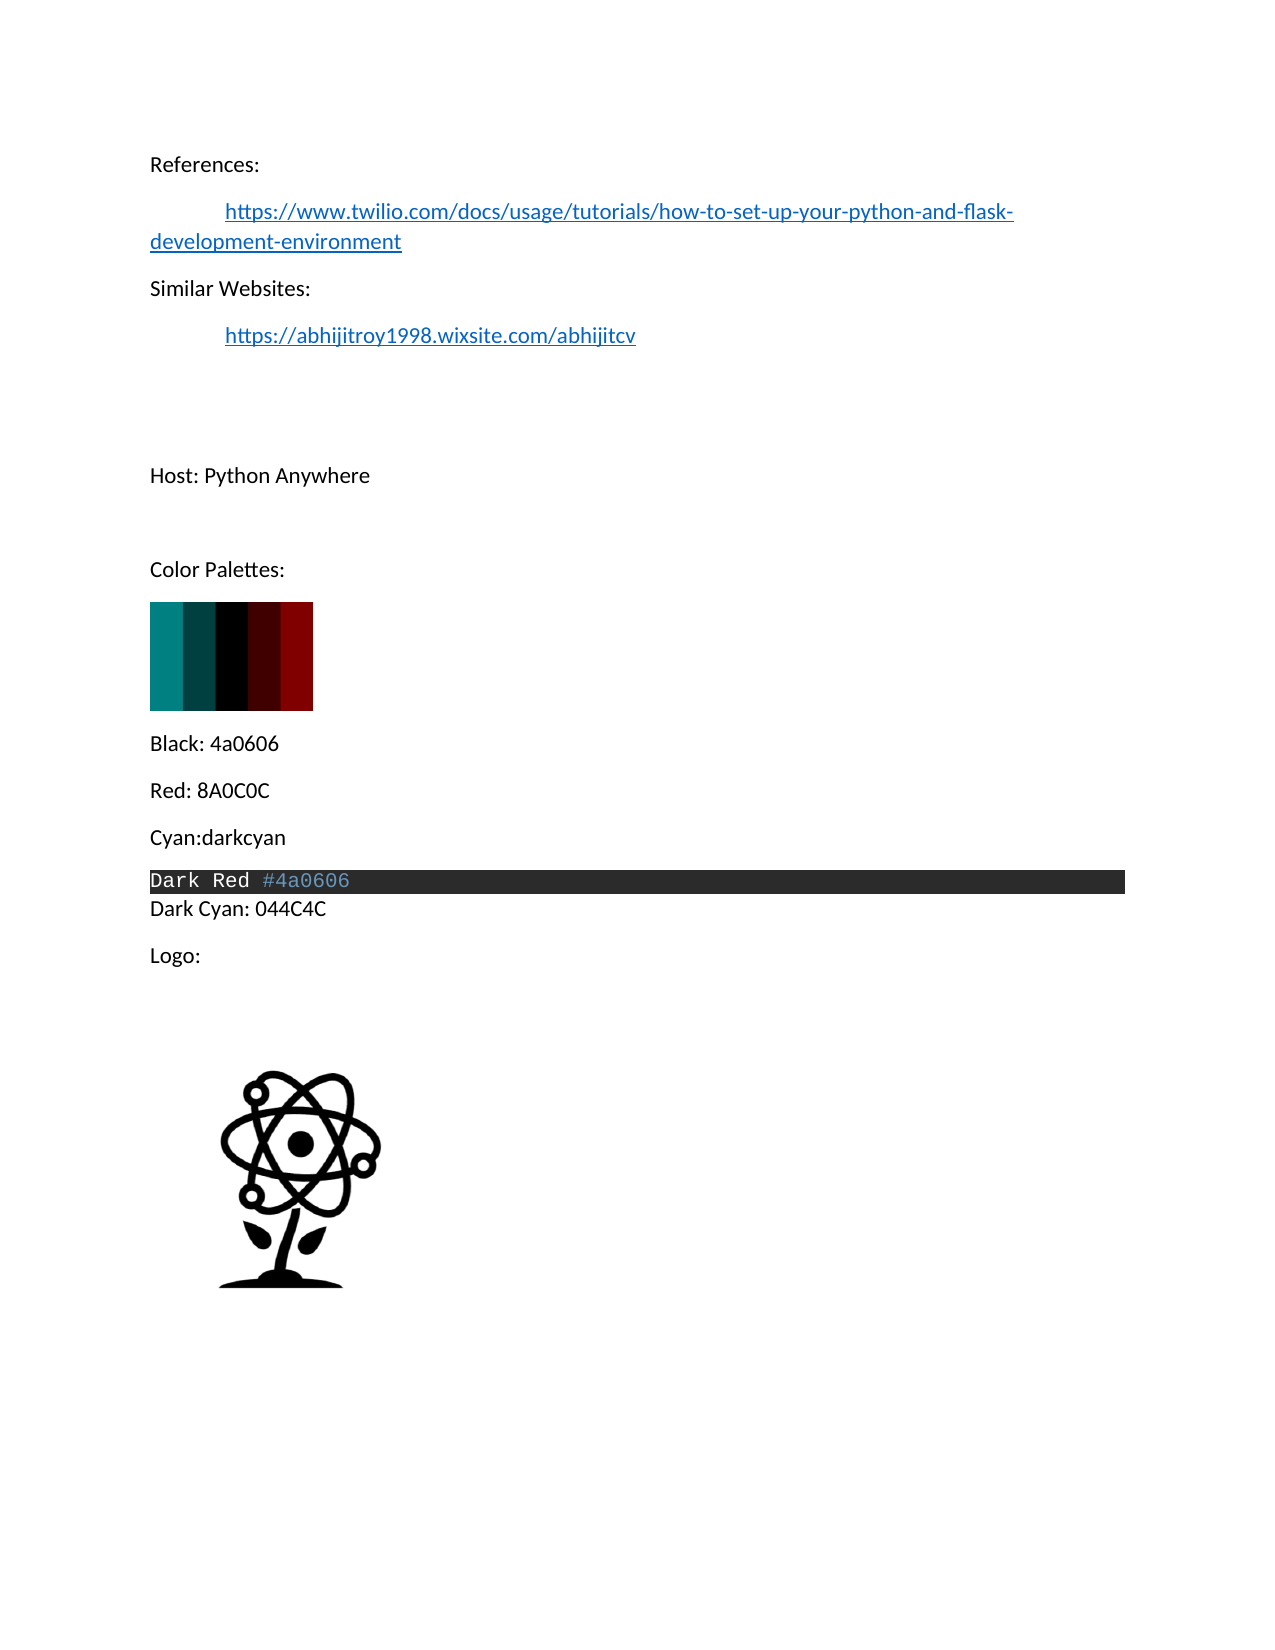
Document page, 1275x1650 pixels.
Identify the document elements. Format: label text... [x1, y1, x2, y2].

picture [150, 1034, 434, 1321]
text Dark Cyan: 044C4C [150, 894, 1125, 922]
text References: [150, 150, 1125, 178]
text Host: Python Anywhere [150, 461, 1125, 489]
text Logo: [150, 941, 1125, 969]
text Color Palettes: [150, 555, 1125, 583]
text Dark Red #4a0606 [150, 870, 1125, 894]
text Cyan:darkcyan [150, 823, 1125, 851]
picture [150, 602, 313, 711]
text Similar Websites: [150, 274, 1125, 302]
text Red: 8A0C0C [150, 776, 1125, 804]
text https://www.twilio.com/docs/usage/tutorials/how-to-set-up-your-python-and-flask-development-environment [150, 197, 1125, 255]
text Black: 4a0606 [150, 729, 1125, 758]
text https://abhijitroy1998.wixsite.com/abhijitcv [150, 321, 1125, 349]
